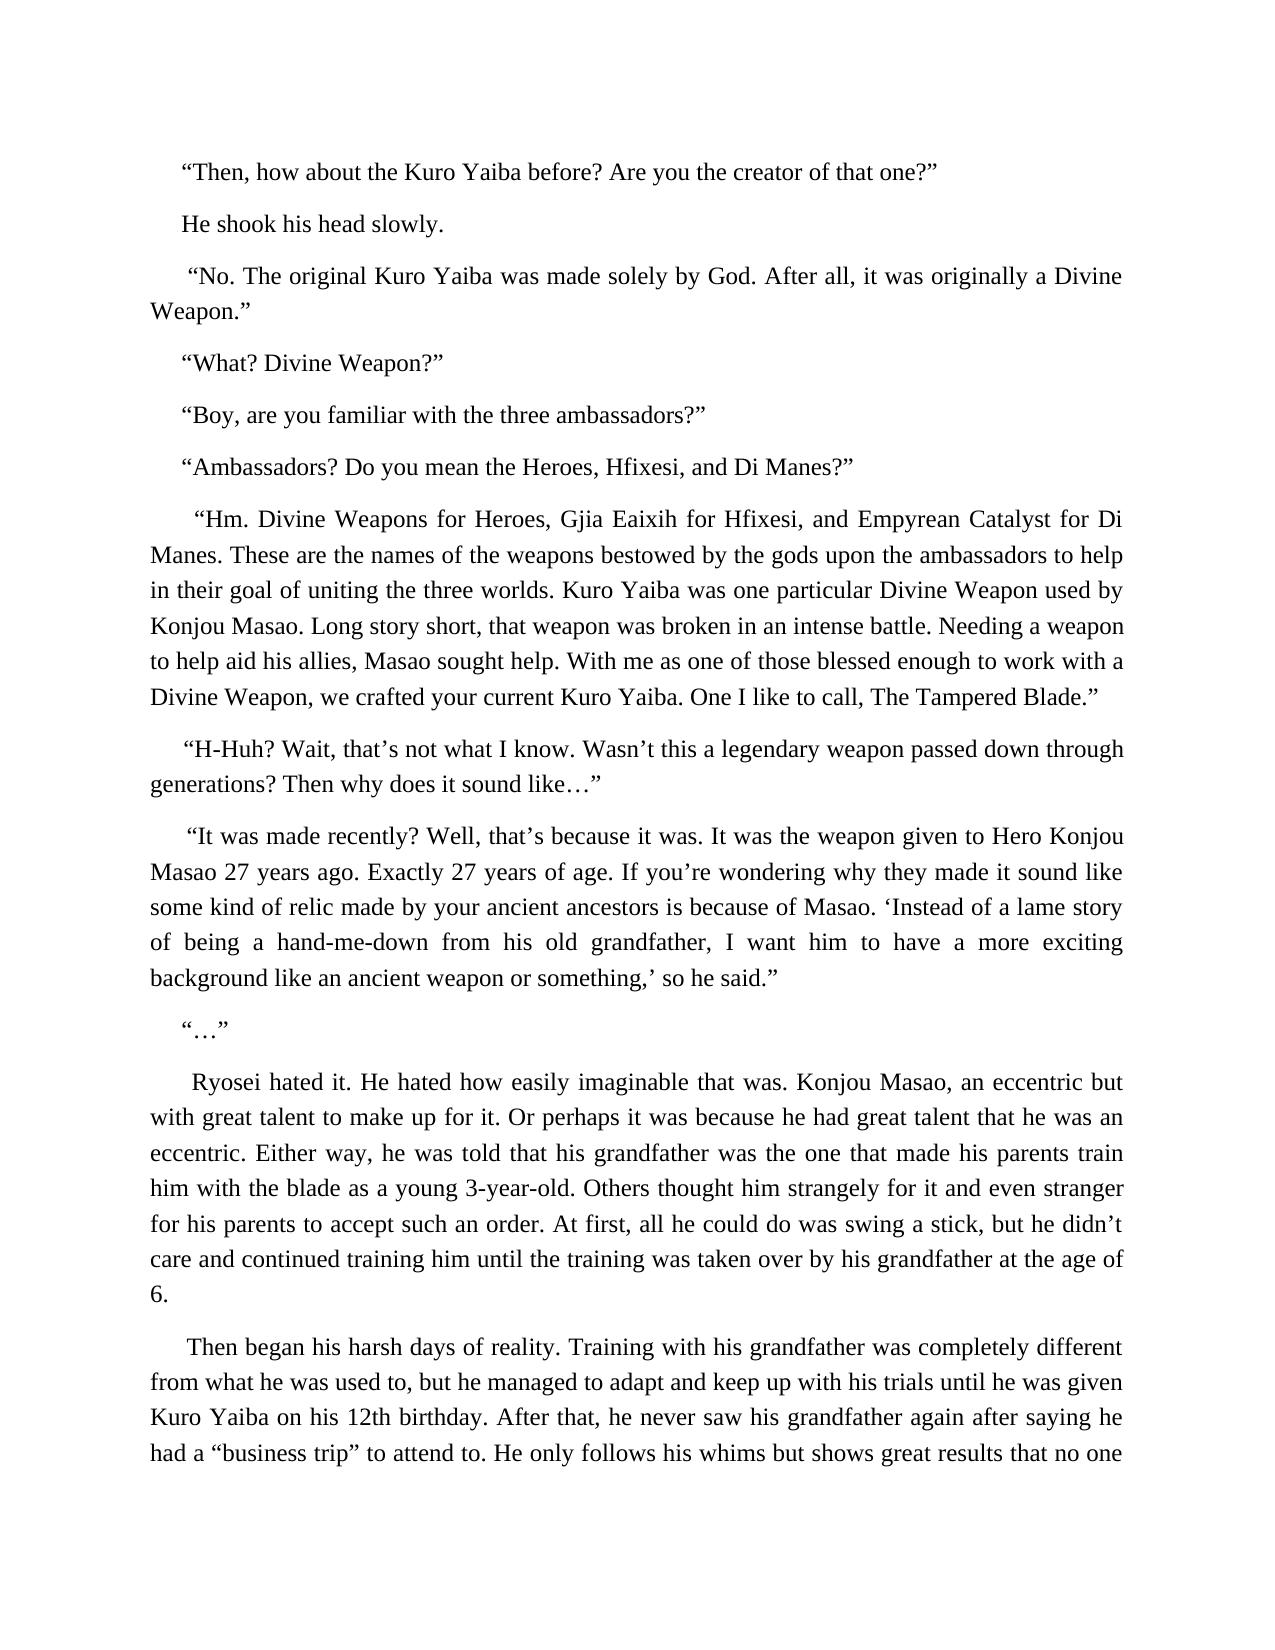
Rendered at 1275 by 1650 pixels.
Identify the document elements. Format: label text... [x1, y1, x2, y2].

text “Then, how about the Kuro Yaiba before? Are you the creator of that one?” [150, 150, 1125, 185]
text “…” [150, 1008, 1125, 1044]
text “Hm. Divine Weapons for Heroes, Gjia Eaixih for Hfixesi, and Empyrean Catalyst for Di Manes. These are the names of the weapons bestowed by the gods upon the ambassadors to help in their goal of uniting the three worlds. Kuro Yaiba was one particular Divine Weapon used by Konjou Masao. Long story short, that weapon was broken in an intense battle. Needing a weapon to help aid his allies, Masao sought help. With me as one of those blessed enough to work with a Divine Weapon, we crafted your current Kuro Yaiba. One I like to call, The Tampered Blade.” [150, 498, 1125, 710]
text “No. The original Kuro Yaiba was made solely by God. After all, it was originally a Divine Weapon.” [150, 254, 1125, 325]
text “H-Huh? Wait, that’s not what I know. Wasn’t this a legendary weapon passed down through generations? Then why does it sound like…” [150, 727, 1125, 798]
text “Ambassadors? Do you mean the Heroes, Hfixesi, and Di Manes?” [150, 446, 1125, 481]
text He shook his head slowly. [150, 202, 1125, 237]
text “Boy, are you familiar with the three ambassadors?” [150, 394, 1125, 429]
text “What? Divine Weapon?” [150, 342, 1125, 377]
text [150, 1325, 1125, 1467]
text Ryosei hated it. He hated how easily imaginable that was. Konjou Masao, an eccentric but with great talent to make up for it. Or perhaps it was because he had great talent that he was an eccentric. Either way, he was told that his grandfather was the one that made his parents train him with the blade as a young 3-year-old. Others thought him strangely for it and even stranger for his parents to accept such an order. At first, all he could do was swing a stick, but he didn’t care and continued training him until the training was taken over by his grandfather at the age of 6. [150, 1060, 1125, 1308]
text “It was made recently? Well, that’s because it was. It was the weapon given to Hero Konjou Masao 27 years ago. Exactly 27 years of age. If you’re wondering why they made it sound like some kind of relic made by your ancient ancestors is because of Masao. ‘Instead of a lame story of being a hand-me-down from his old grandfather, I want him to have a more exciting background like an ancient weapon or something,’ so he said.” [150, 814, 1125, 992]
